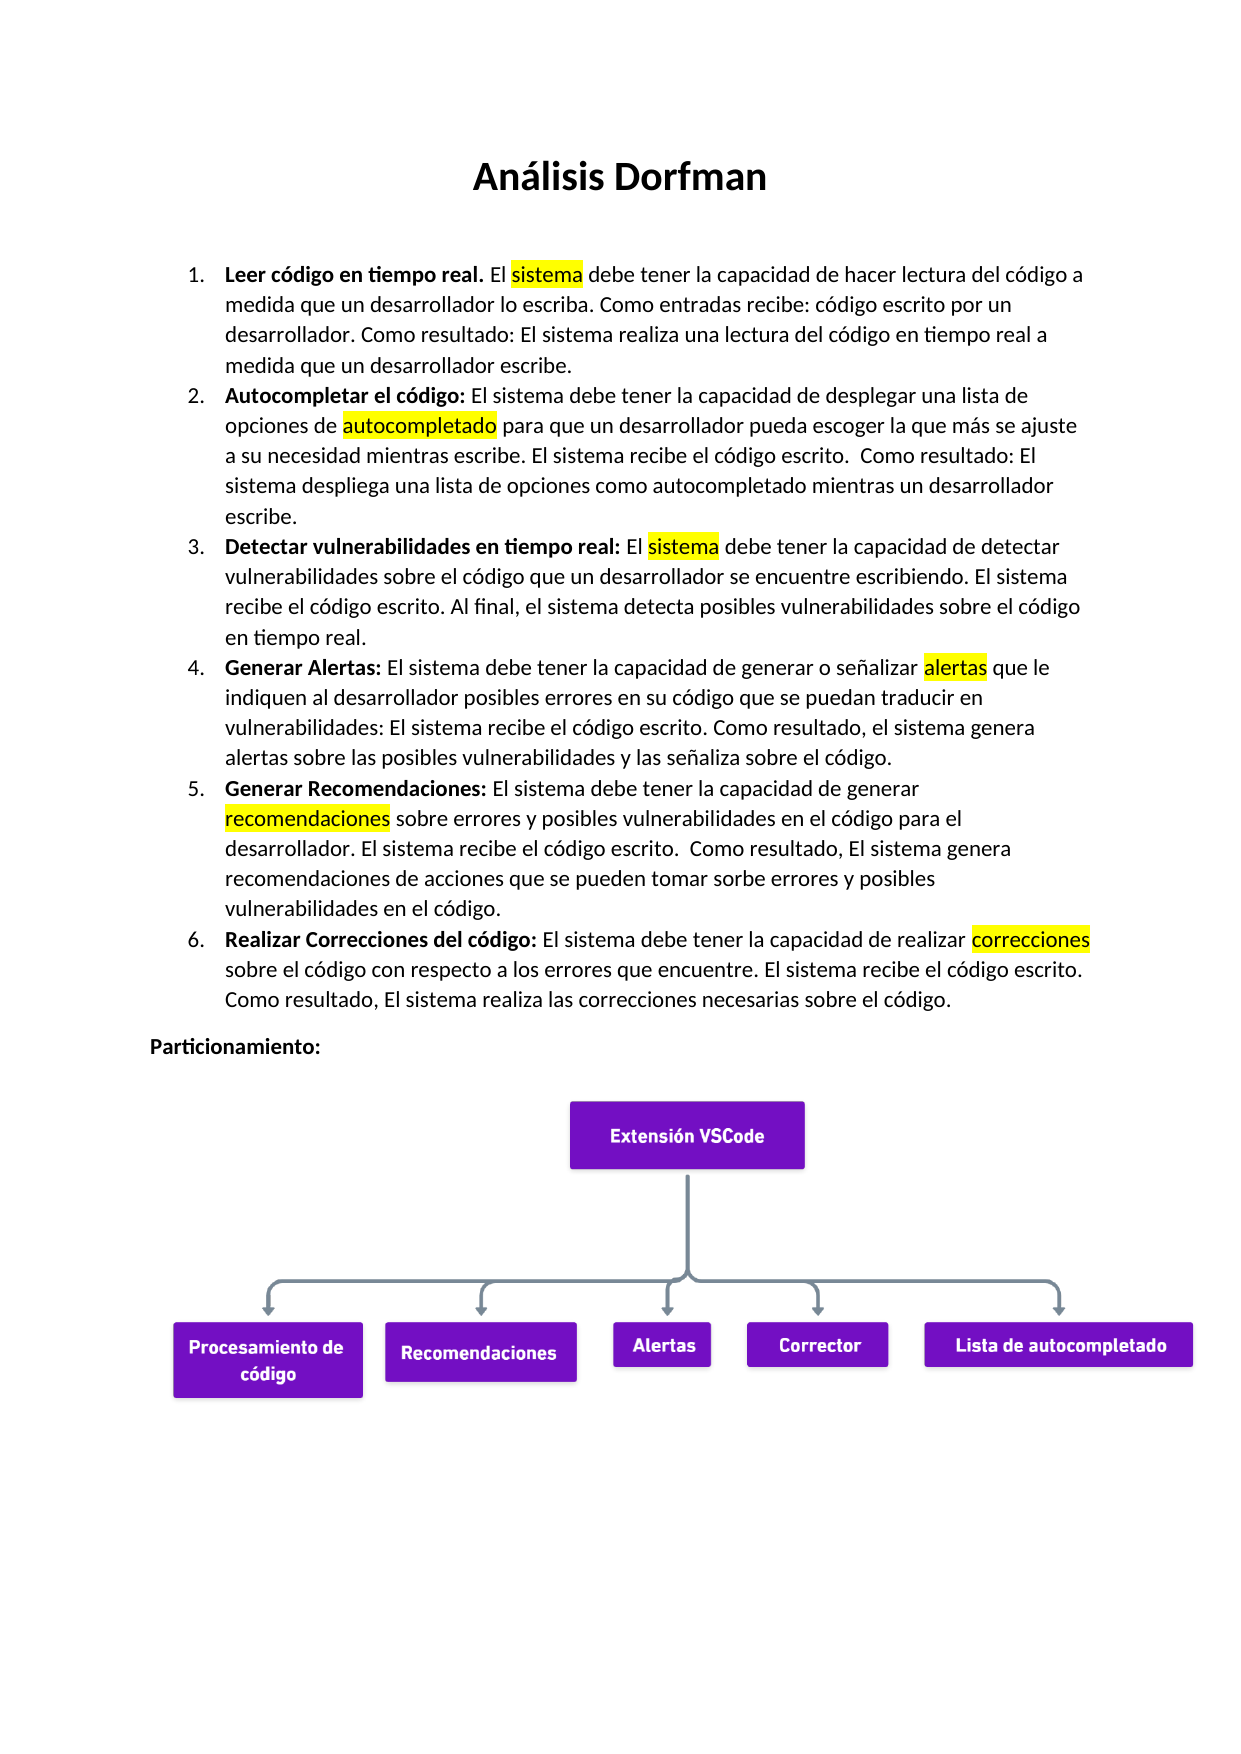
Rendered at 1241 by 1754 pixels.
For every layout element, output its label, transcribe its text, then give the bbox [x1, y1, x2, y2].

text Particionamiento: [150, 1032, 1090, 1060]
list Generar Alertas: El sistema debe tener la capacidad de generar o señalizar alertas que le indiquen al desarrollador posibles errores en su código que se puedan traducir en vulnerabilidades: El sistema recibe el código escrito. Como resultado, el sistema genera alertas sobre las posibles vulnerabilidades y las señaliza sobre el código. [187, 653, 1090, 771]
text Análisis Dorfman [150, 150, 1090, 201]
list Autocompletar el código: El sistema debe tener la capacidad de desplegar una lista de opciones de autocompletado para que un desarrollador pueda escoger la que más se ajuste a su necesidad mientras escribe. El sistema recibe el código escrito. Como resultado: El sistema despliega una lista de opciones como autocompletado mientras un desarrollador escribe. [187, 381, 1090, 530]
picture [150, 1078, 1216, 1421]
list Generar Recomendaciones: El sistema debe tener la capacidad de generar recomendaciones sobre errores y posibles vulnerabilidades en el código para el desarrollador. El sistema recibe el código escrito. Como resultado, El sistema genera recomendaciones de acciones que se pueden tomar sorbe errores y posibles vulnerabilidades en el código. [187, 774, 1090, 922]
list Detectar vulnerabilidades en tiempo real: El sistema debe tener la capacidad de detectar vulnerabilidades sobre el código que un desarrollador se encuentre escribiendo. El sistema recibe el código escrito. Al final, el sistema detecta posibles vulnerabilidades sobre el código en tiempo real. [187, 532, 1090, 651]
list Realizar Correcciones del código: El sistema debe tener la capacidad de realizar correcciones sobre el código con respecto a los errores que encuentre. El sistema recibe el código escrito. Como resultado, El sistema realiza las correcciones necesarias sobre el código. [187, 925, 1090, 1013]
list Leer código en tiempo real. El sistema debe tener la capacidad de hacer lectura del código a medida que un desarrollador lo escriba. Como entradas recibe: código escrito por un desarrollador. Como resultado: El sistema realiza una lectura del código en tiempo real a medida que un desarrollador escribe. [187, 260, 1090, 379]
